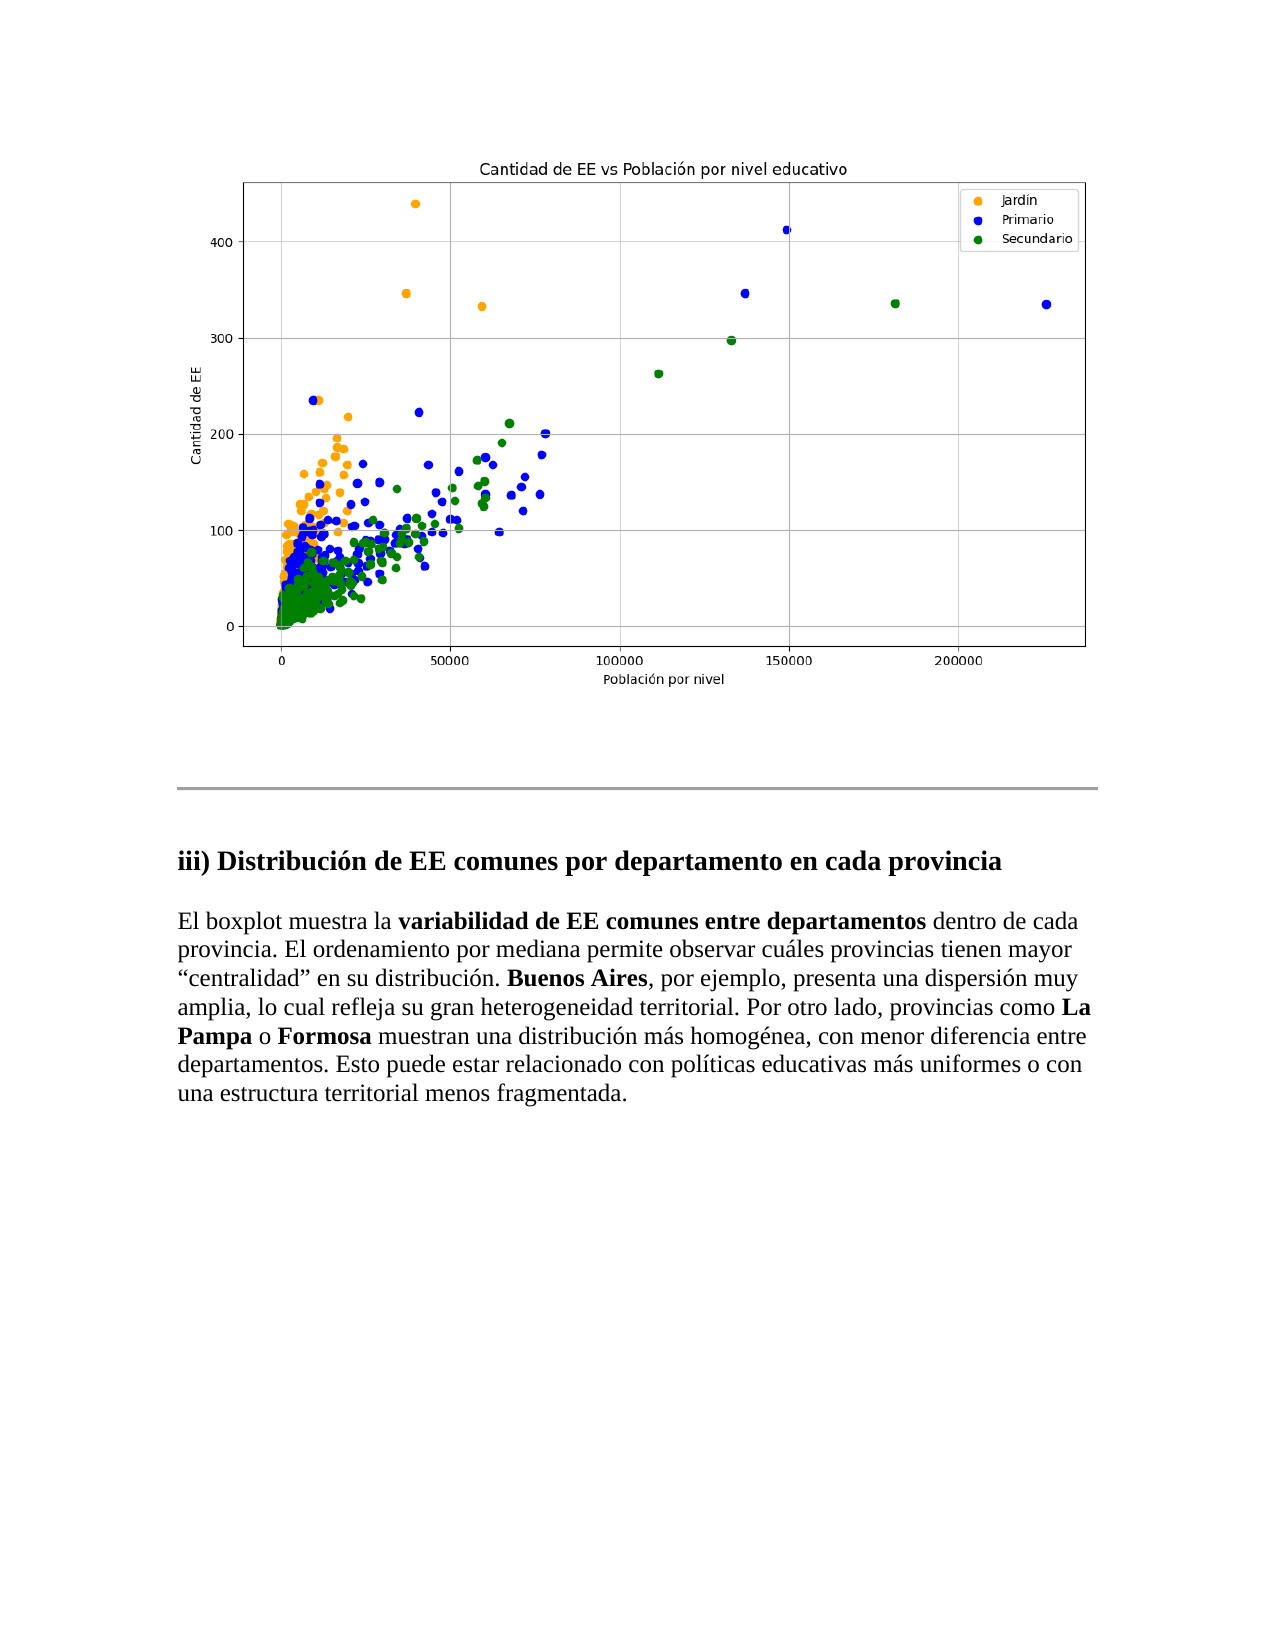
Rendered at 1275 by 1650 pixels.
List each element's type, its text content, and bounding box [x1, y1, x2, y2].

text El boxplot muestra la variabilidad de EE comunes entre departamentos dentro de cada provincia. El ordenamiento por mediana permite observar cuáles provincias tienen mayor “centralidad” en su distribución. Buenos Aires, por ejemplo, presenta una dispersión muy amplia, lo cual refleja su gran heterogeneidad territorial. Por otro lado, provincias como La Pampa o Formosa muestran una distribución más homogénea, con menor diferencia entre departamentos. Esto puede estar relacionado con políticas educativas más uniformes o con una estructura territorial menos fragmentada. [177, 906, 1098, 1107]
picture [177, 147, 1098, 700]
text iii) Distribución de EE comunes por departamento en cada provincia [177, 844, 1098, 877]
